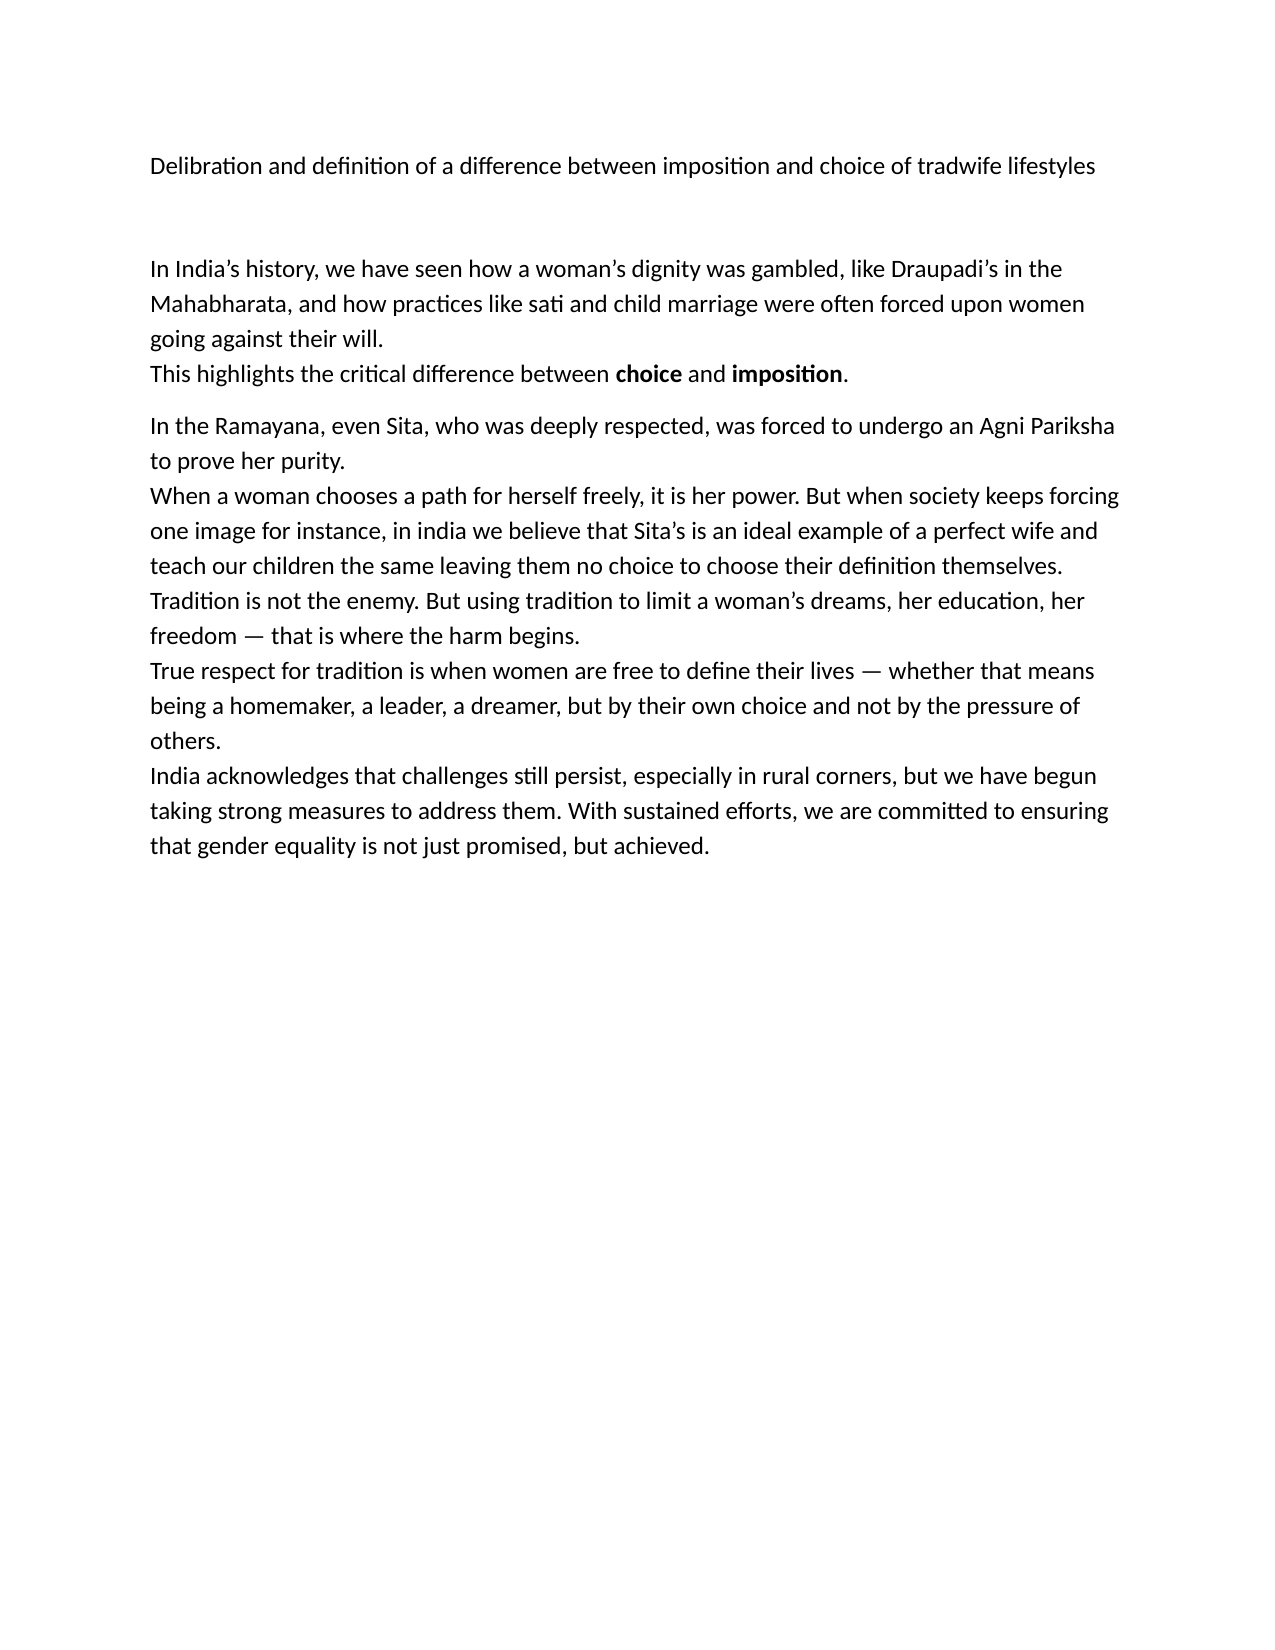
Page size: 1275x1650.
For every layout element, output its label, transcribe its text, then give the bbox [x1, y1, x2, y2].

text Delibration and definition of a difference between imposition and choice of tradwife lifestyles [150, 150, 1125, 181]
text In India’s history, we have seen how a woman’s dignity was gambled, like Draupadi’s in the Mahabharata, and how practices like sati and child marriage were often forced upon women going against their will. This highlights the critical difference between choice and imposition. [150, 253, 1125, 389]
text In the Ramayana, even Sita, who was deeply respected, was forced to undergo an Agni Pariksha to prove her purity. When a woman chooses a path for herself freely, it is her power. But when society keeps forcing one image for instance, in india we believe that Sita’s is an ideal example of a perfect wife and teach our children the same leaving them no choice to choose their definition themselves. Tradition is not the enemy. But using tradition to limit a woman’s dreams, her education, her freedom — that is where the harm begins. True respect for tradition is when women are free to define their lives — whether that means being a homemaker, a leader, a dreamer, but by their own choice and not by the pressure of others. India acknowledges that challenges still persist, especially in rural corners, but we have begun taking strong measures to address them. With sustained efforts, we are committed to ensuring that gender equality is not just promised, but achieved. [150, 410, 1125, 861]
